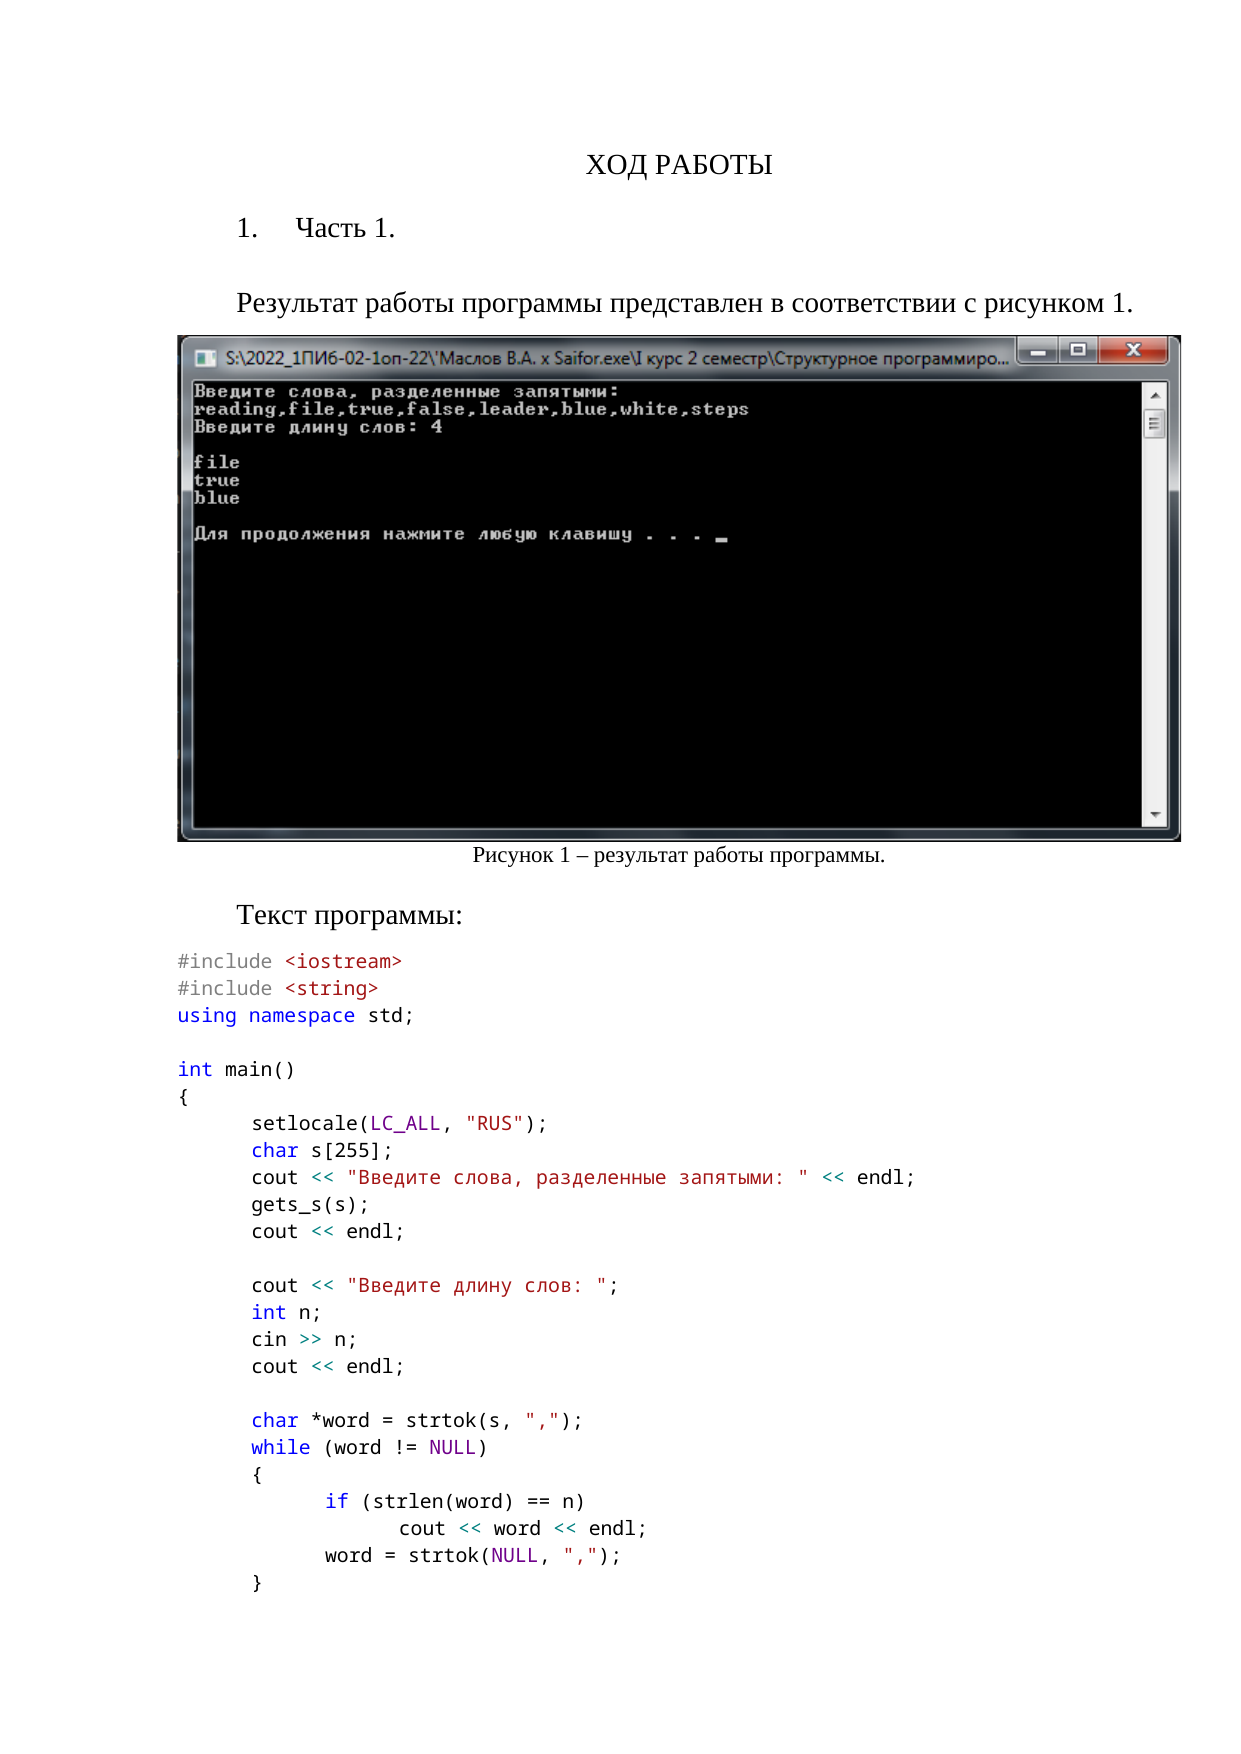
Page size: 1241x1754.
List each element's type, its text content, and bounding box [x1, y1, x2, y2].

text char s[255]; [177, 1137, 1181, 1163]
text } [177, 1568, 1181, 1595]
text int n; [177, 1298, 1181, 1325]
text setlocale(LC_ALL, "RUS"); [177, 1109, 1181, 1137]
text word = strtok(NULL, ","); [177, 1541, 1181, 1568]
text int main() [177, 1056, 1181, 1083]
text Текст программы: [177, 897, 1181, 931]
text Результат работы программы представлен в соответствии с рисунком 1. [177, 285, 1181, 319]
text cout << endl; [177, 1217, 1181, 1244]
text { [177, 1083, 1181, 1109]
text cin >> n; [177, 1325, 1181, 1352]
text #include <string> [177, 975, 1181, 1002]
text cout << word << endl; [177, 1514, 1181, 1541]
text { [177, 1460, 1181, 1487]
text cout << endl; [177, 1352, 1181, 1379]
text #include <iostream> [177, 948, 1181, 975]
text ХОД РАБОТЫ [177, 147, 1181, 181]
picture [177, 335, 1182, 842]
list Часть 1. [177, 210, 1181, 243]
text cout << "Введите длину слов: "; [177, 1271, 1181, 1298]
text char *word = strtok(s, ","); [177, 1406, 1181, 1433]
text using namespace std; [177, 1002, 1181, 1029]
text while (word != NULL) [177, 1433, 1181, 1460]
text cout << "Введите слова, разделенные запятыми: " << endl; [177, 1163, 1181, 1191]
text Рисунок 1 – результат работы программы. [177, 842, 1181, 868]
text gets_s(s); [177, 1191, 1181, 1217]
text if (strlen(word) == n) [177, 1487, 1181, 1514]
